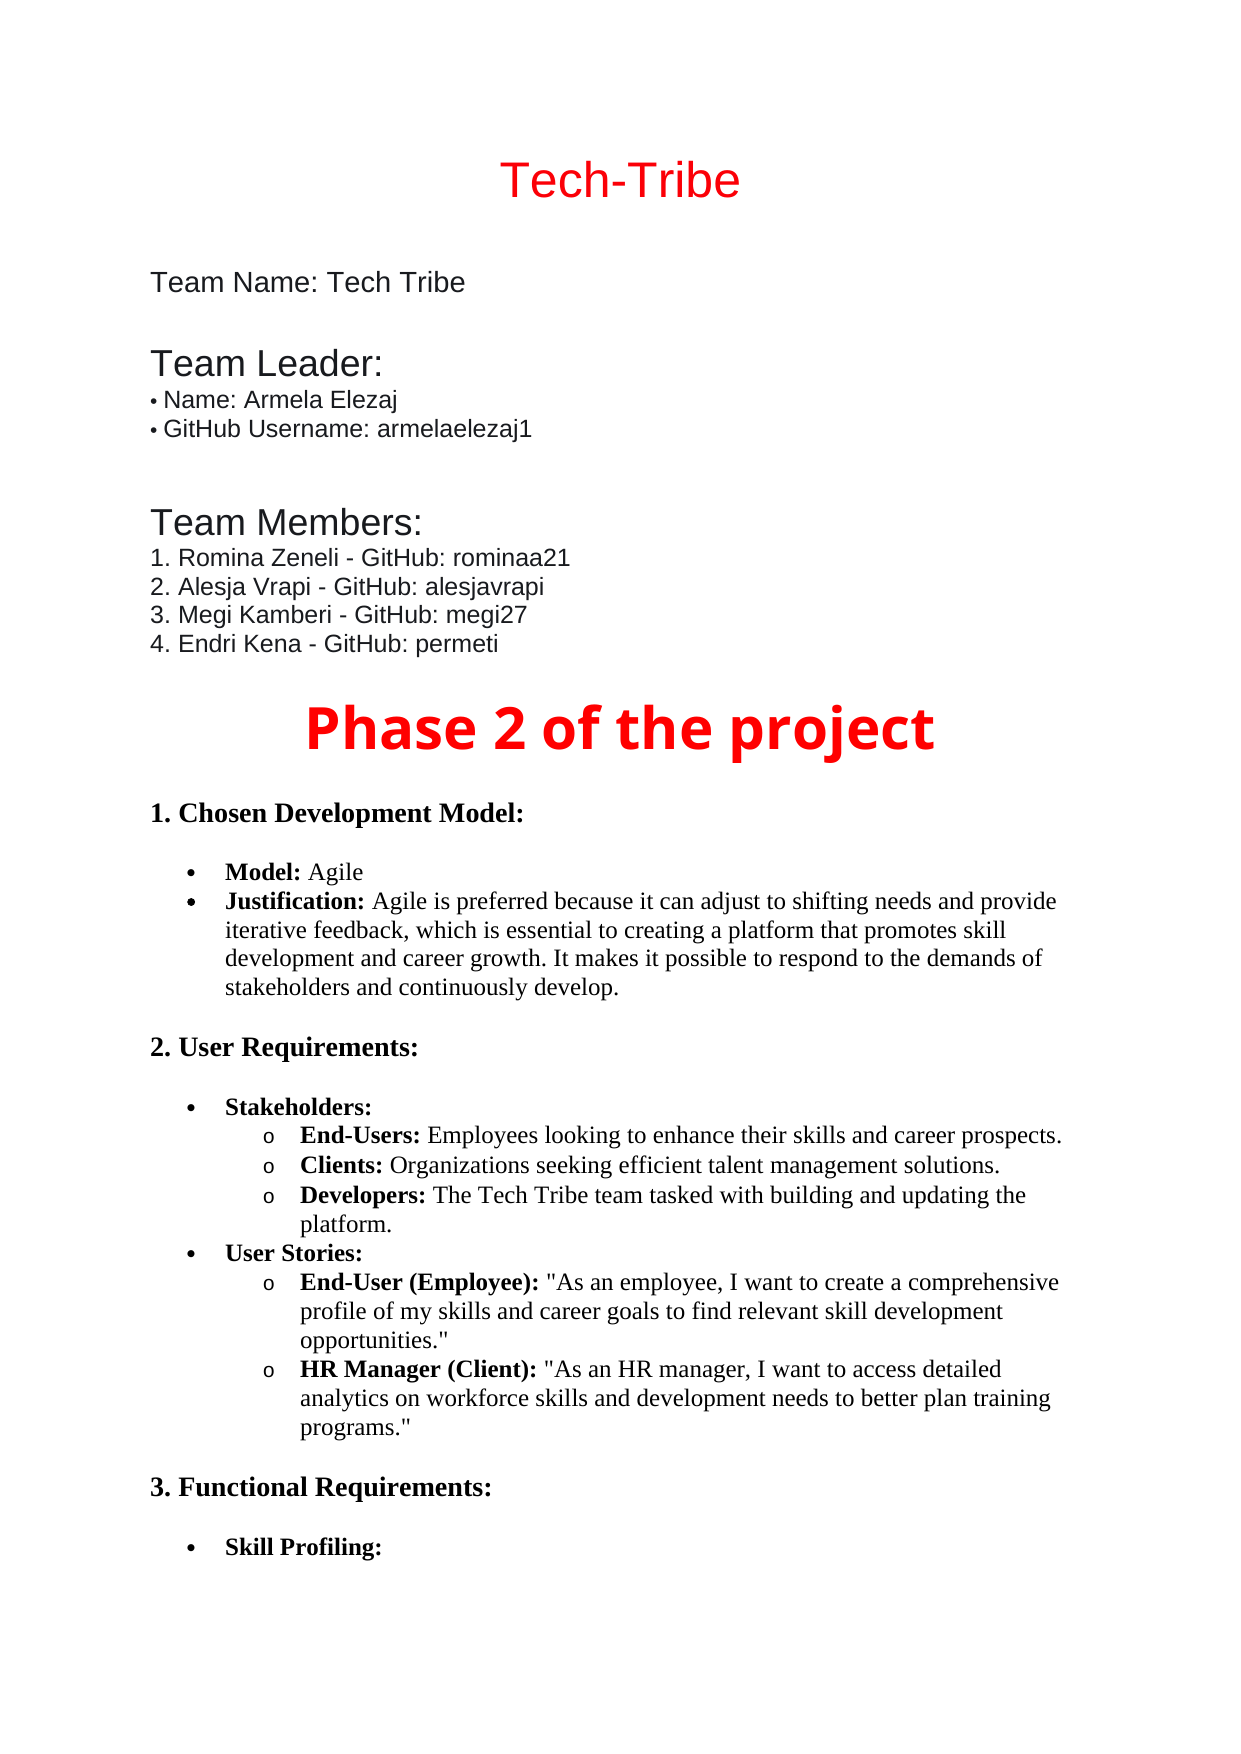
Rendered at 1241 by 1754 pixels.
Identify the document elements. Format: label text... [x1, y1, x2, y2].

text • GitHub Username: armelaelezaj1 [150, 413, 1090, 442]
text Team Leader: [150, 342, 1090, 385]
text 2. User Requirements: [150, 1030, 1090, 1063]
list User Stories: [187, 1238, 1090, 1267]
list Stakeholders: [187, 1092, 1090, 1121]
text 1. Chosen Development Model: [150, 796, 1090, 828]
text 3. Megi Kamberi - GitHub: megi27 [150, 600, 1090, 629]
list Skill Profiling: [187, 1532, 1090, 1560]
list Justification: Agile is preferred because it can adjust to shifting needs and provide iterative feedback, which is essential to creating a platform that promotes skill development and career growth. It makes it possible to respond to the demands of stakeholders and continuously develop. [187, 886, 1090, 1001]
text 1. Romina Zeneli - GitHub: rominaa21 [150, 543, 1090, 572]
text 4. Endri Kena - GitHub: permeti [150, 629, 1090, 658]
text • Name: Armela Elezaj [150, 385, 1090, 413]
text 2. Alesja Vrapi - GitHub: alesjavrapi [150, 572, 1090, 600]
text Team Members: [150, 500, 1090, 543]
list End-User (Employee): "As an employee, I want to create a comprehensive profile of my skills and career goals to find relevant skill development opportunities." [262, 1267, 1090, 1354]
text 3. Functional Requirements: [150, 1470, 1090, 1502]
text Tech-Tribe [150, 150, 1090, 207]
text Phase 2 of the project [150, 687, 1090, 767]
list End-Users: Employees looking to enhance their skills and career prospects. [262, 1121, 1090, 1150]
list Model: Agile [187, 857, 1090, 886]
list HR Manager (Client): "As an HR manager, I want to access detailed analytics on workforce skills and development needs to better plan training programs." [262, 1354, 1090, 1441]
text Team Name: Tech Tribe [150, 265, 1090, 298]
list Developers: The Tech Tribe team tasked with building and updating the platform. [262, 1180, 1090, 1238]
list Clients: Organizations seeking efficient talent management solutions. [262, 1150, 1090, 1180]
